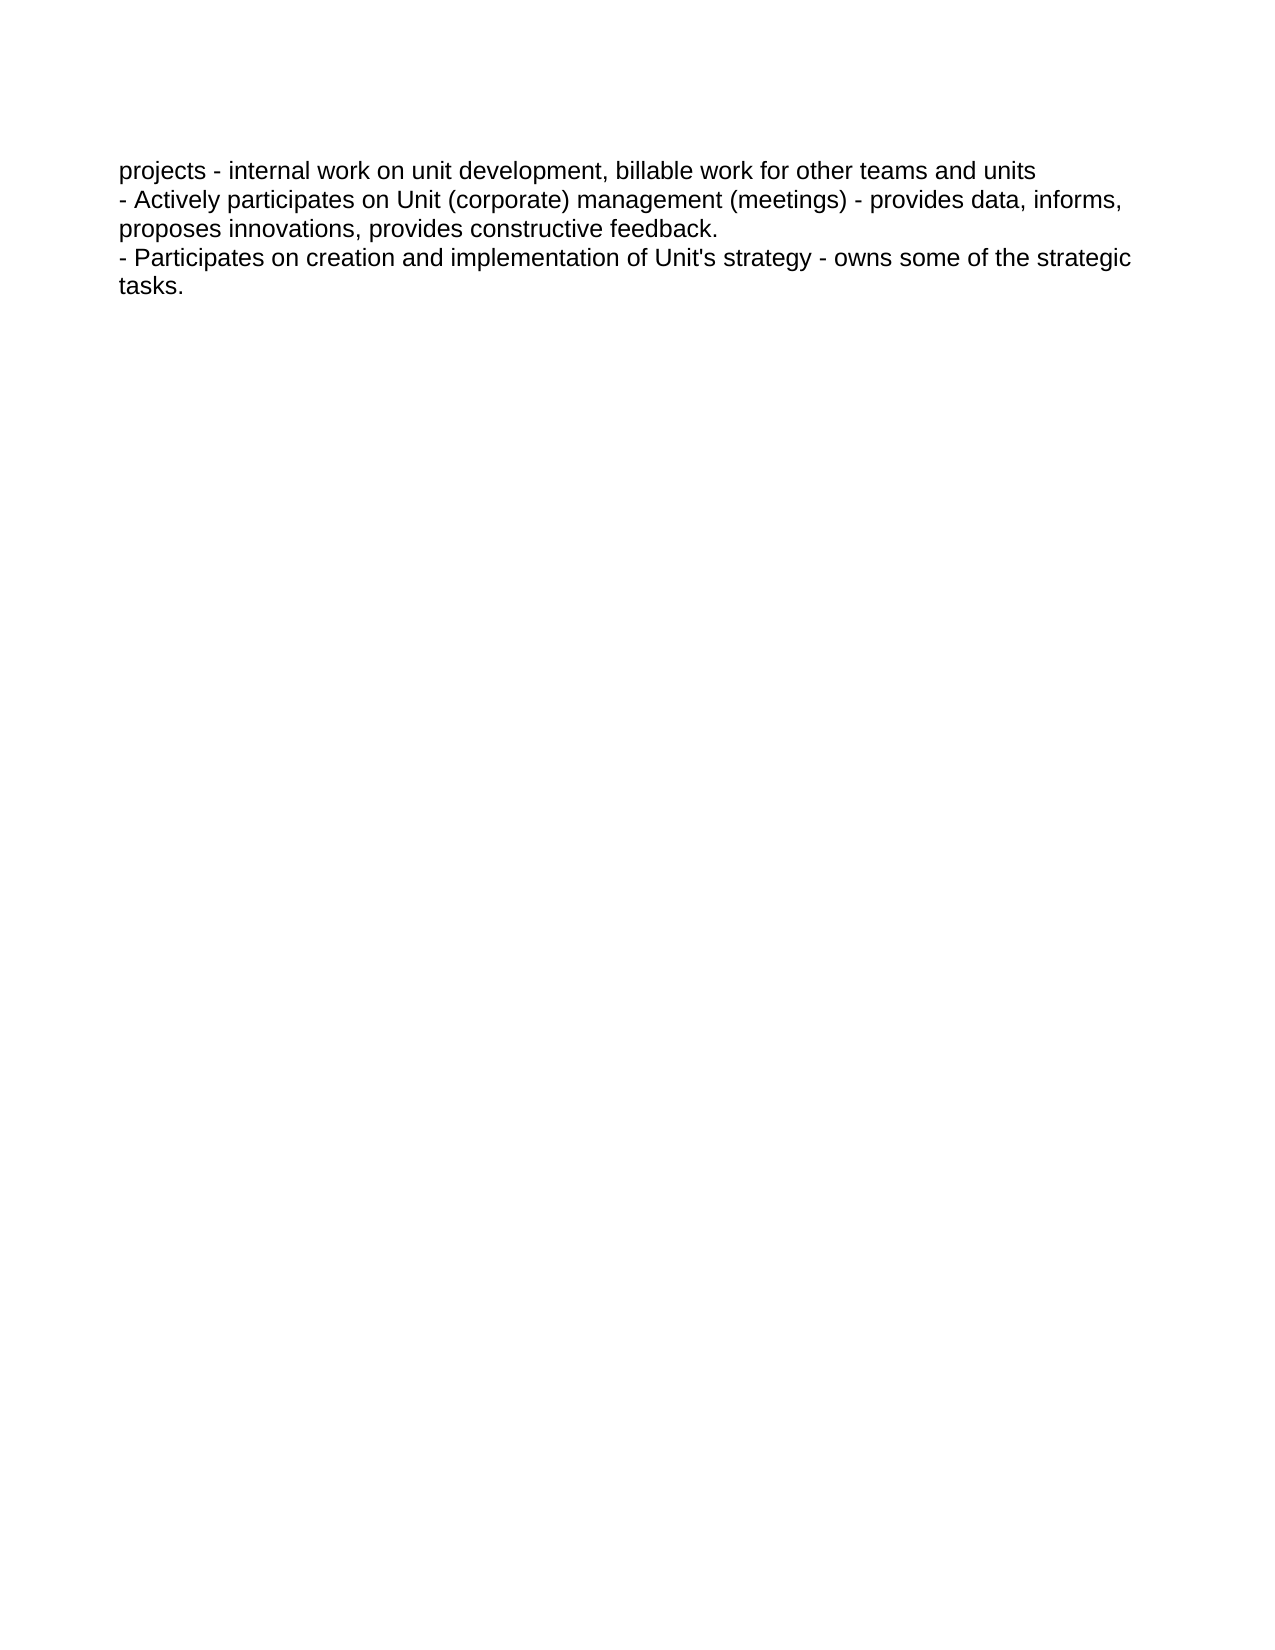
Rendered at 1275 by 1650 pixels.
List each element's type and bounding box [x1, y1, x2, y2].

text [119, 156, 1154, 300]
